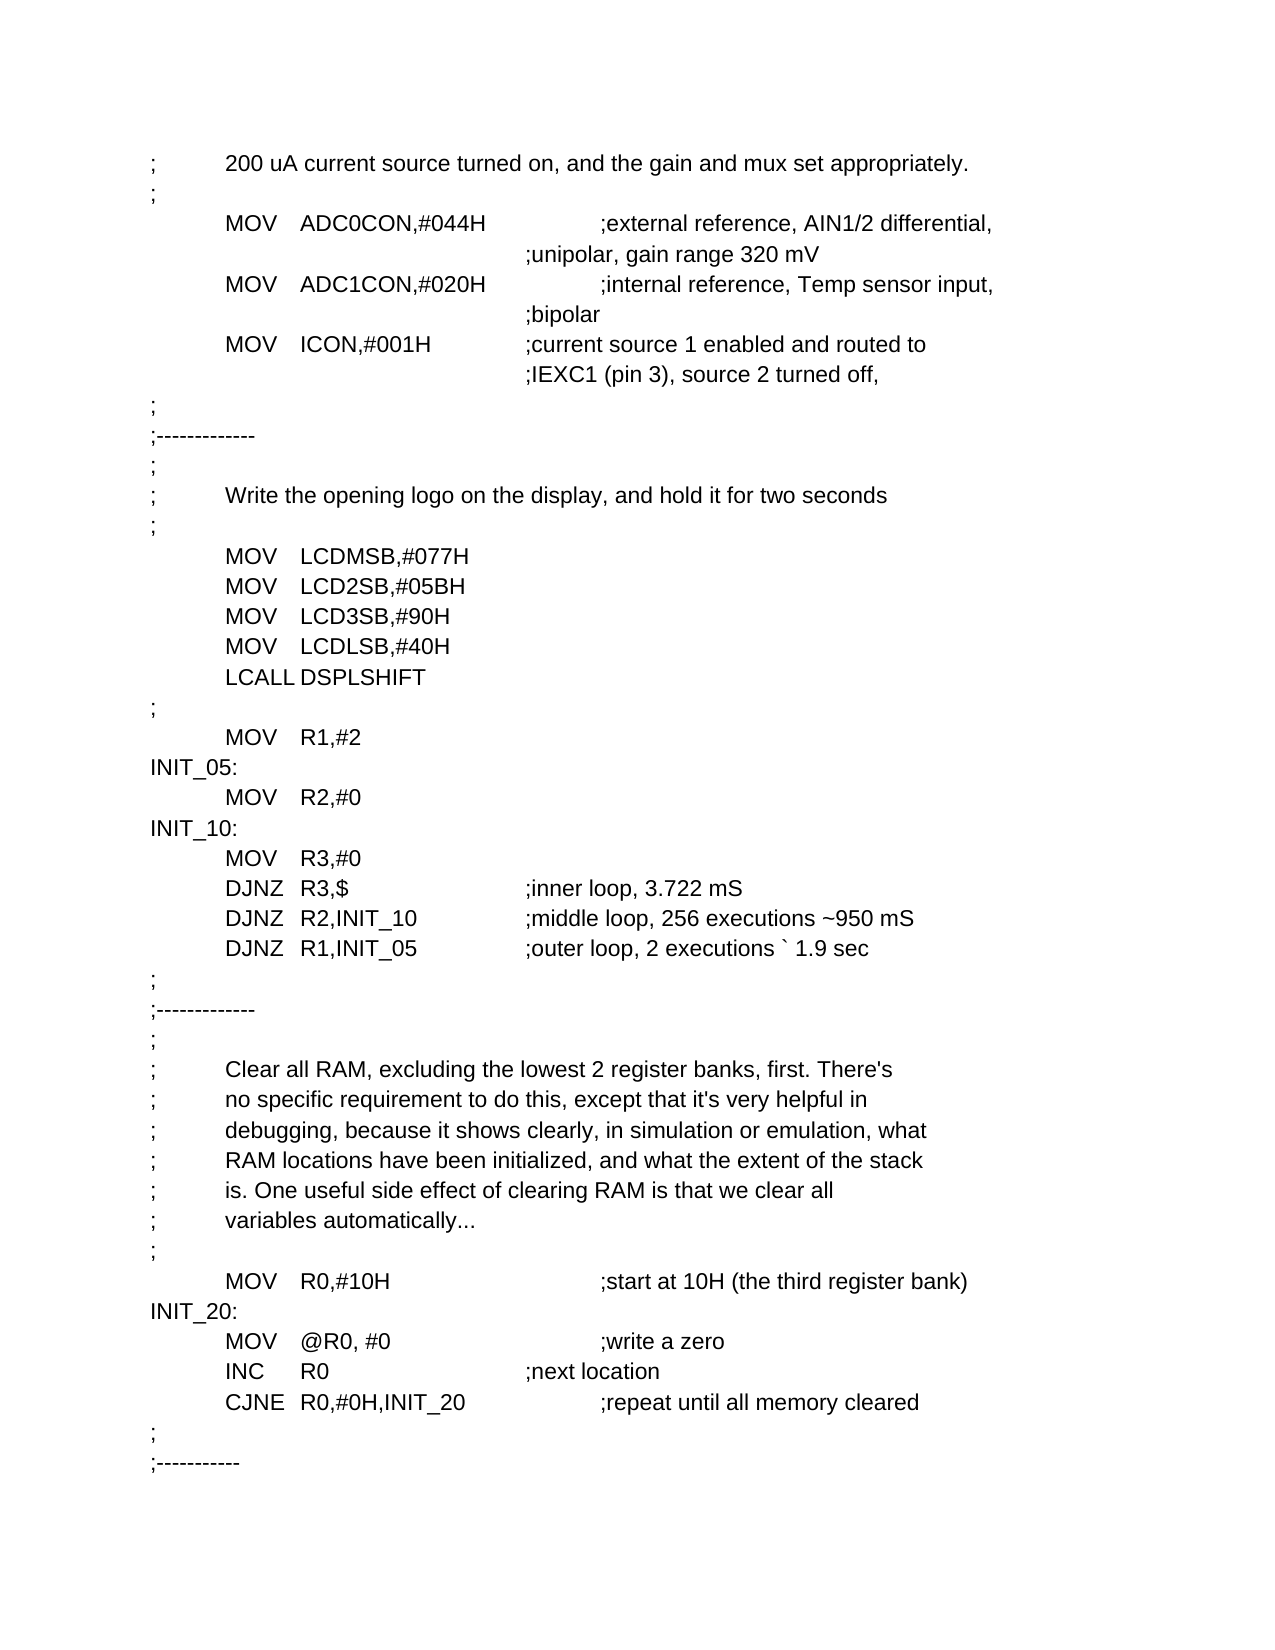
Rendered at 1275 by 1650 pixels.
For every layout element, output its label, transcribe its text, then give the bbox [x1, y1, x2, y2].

text ; [150, 966, 1125, 992]
text MOV R1,#2 [150, 724, 1125, 750]
text ; 200 uA current source turned on, and the gain and mux set appropriately. [150, 150, 1125, 176]
text DJNZ R1,INIT_05 ;outer loop, 2 executions ` 1.9 sec [150, 935, 1125, 962]
text MOV R3,#0 [150, 845, 1125, 871]
text ; [150, 1026, 1125, 1052]
text ; [150, 180, 1125, 207]
text INIT_10: [150, 814, 1125, 841]
text MOV ICON,#001H ;current source 1 enabled and routed to [150, 331, 1125, 358]
text ; variables automatically... [150, 1207, 1125, 1234]
text MOV LCD3SB,#90H [150, 603, 1125, 629]
text MOV LCD2SB,#05BH [150, 573, 1125, 599]
text ; [150, 1419, 1125, 1445]
text ; Write the opening logo on the display, and hold it for two seconds [150, 482, 1125, 509]
text MOV LCDLSB,#40H [150, 633, 1125, 660]
text ;bipolar [150, 301, 1125, 327]
text ; is. One useful side effect of clearing RAM is that we clear all [150, 1177, 1125, 1203]
text ; [150, 694, 1125, 720]
text ;unipolar, gain range 320 mV [150, 241, 1125, 267]
text MOV R2,#0 [150, 784, 1125, 811]
text ; [150, 512, 1125, 539]
text ; [150, 452, 1125, 478]
text MOV @R0, #0 ;write a zero [150, 1328, 1125, 1354]
text INIT_20: [150, 1298, 1125, 1324]
text MOV ADC0CON,#044H ;external reference, AIN1/2 differential, [150, 210, 1125, 237]
text MOV R0,#10H ;start at 10H (the third register bank) [150, 1268, 1125, 1294]
text ; no specific requirement to do this, except that it's very helpful in [150, 1086, 1125, 1113]
text ; [150, 1237, 1125, 1264]
text MOV LCDMSB,#077H [150, 543, 1125, 569]
text INC R0 ;next location [150, 1358, 1125, 1385]
text DJNZ R3,$ ;inner loop, 3.722 mS [150, 875, 1125, 901]
text ;IEXC1 (pin 3), source 2 turned off, [150, 361, 1125, 388]
text DJNZ R2,INIT_10 ;middle loop, 256 executions ~950 mS [150, 905, 1125, 932]
text ; Clear all RAM, excluding the lowest 2 register banks, first. There's [150, 1056, 1125, 1083]
text ;----------- [150, 1449, 1125, 1475]
text ;------------- [150, 422, 1125, 448]
text INIT_05: [150, 754, 1125, 781]
text ; debugging, because it shows clearly, in simulation or emulation, what [150, 1117, 1125, 1143]
text ;------------- [150, 996, 1125, 1022]
text ; [150, 392, 1125, 418]
text CJNE R0,#0H,INIT_20 ;repeat until all memory cleared [150, 1388, 1125, 1415]
text ; RAM locations have been initialized, and what the extent of the stack [150, 1147, 1125, 1173]
text LCALL DSPLSHIFT [150, 663, 1125, 690]
text MOV ADC1CON,#020H ;internal reference, Temp sensor input, [150, 271, 1125, 297]
